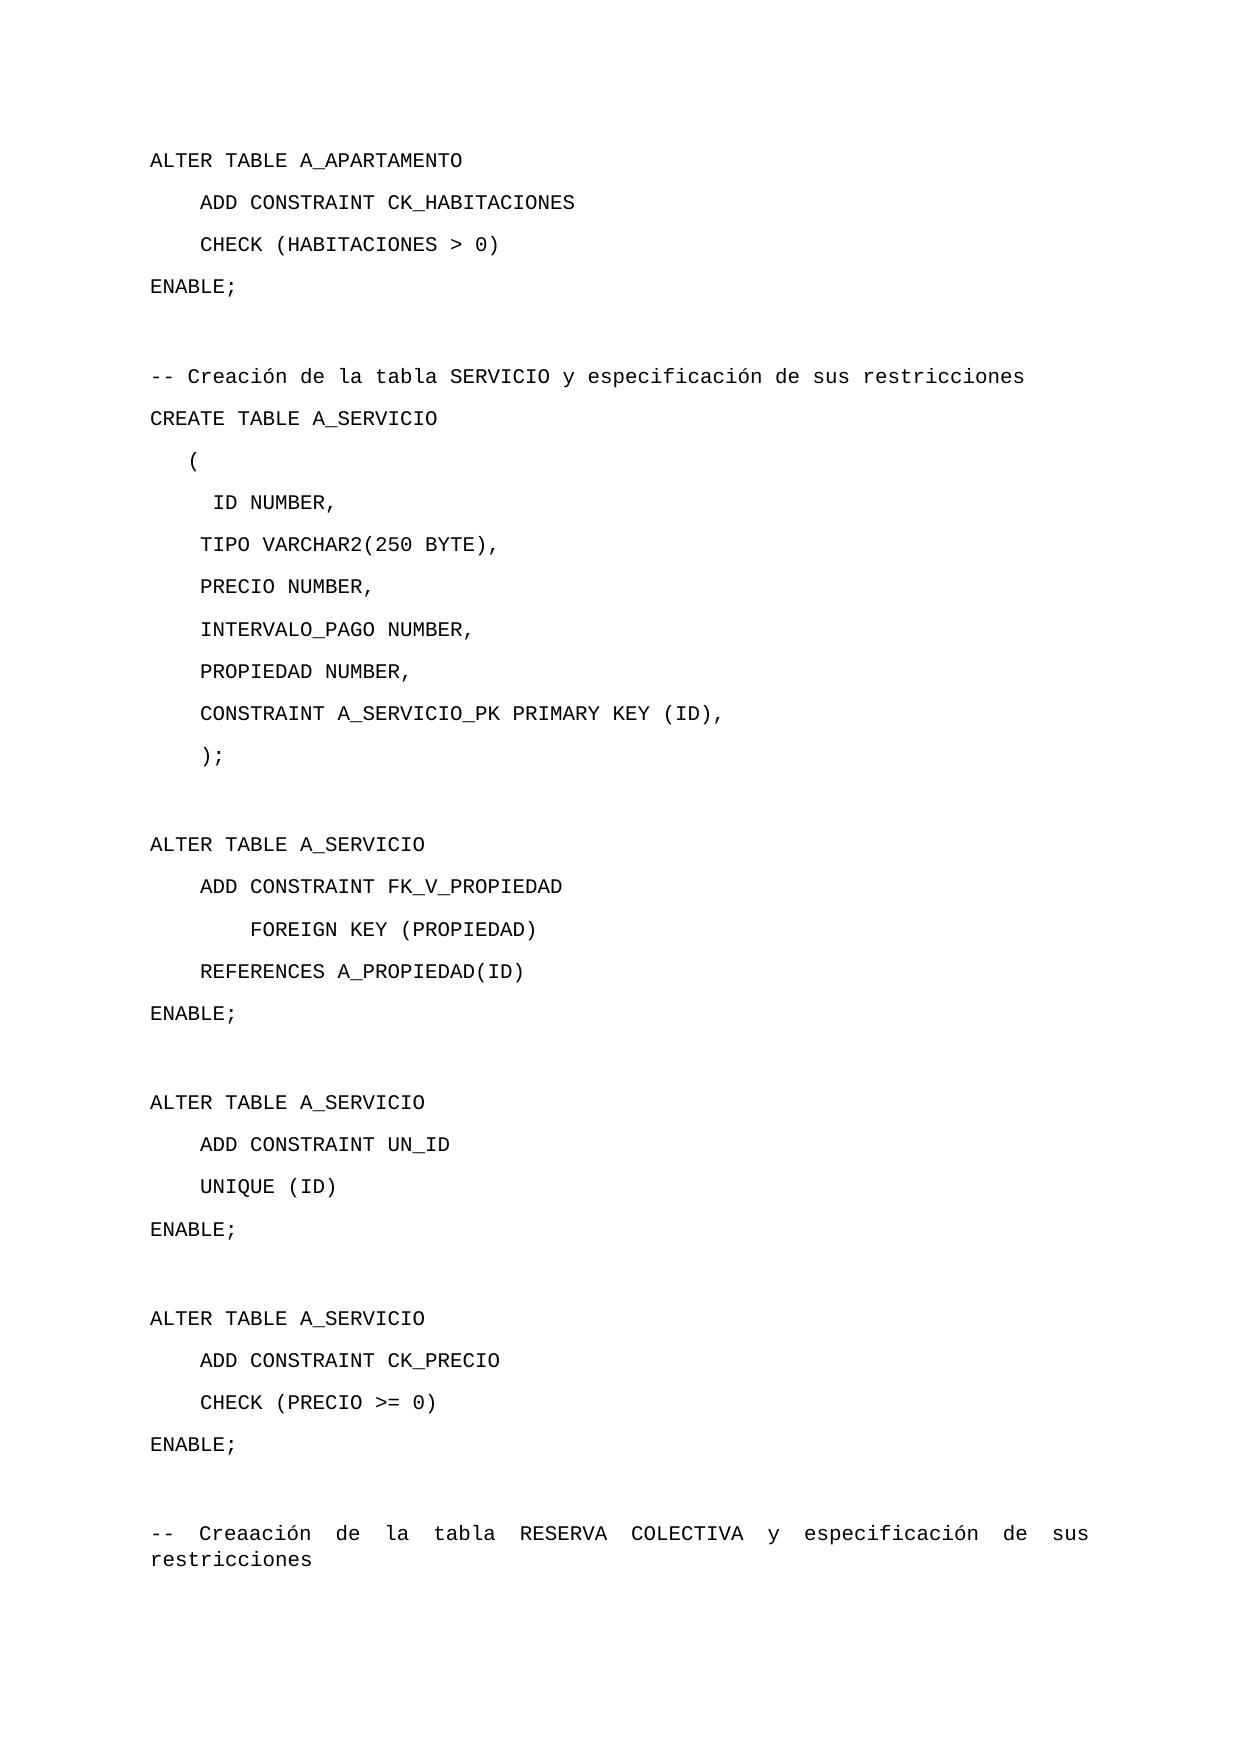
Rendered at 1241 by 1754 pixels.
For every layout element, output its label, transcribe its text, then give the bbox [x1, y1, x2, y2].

text ENABLE; [150, 1003, 1090, 1027]
text ENABLE; [150, 277, 1090, 300]
text CHECK (HABITACIONES > 0) [150, 234, 1090, 258]
text INTERVALO_PAGO NUMBER, [150, 619, 1090, 642]
text -- Creaación de la tabla RESERVA COLECTIVA y especificación de sus restricciones [150, 1523, 1090, 1573]
text CONSTRAINT A_SERVICIO_PK PRIMARY KEY (ID), [150, 703, 1090, 727]
text CREATE TABLE A_SERVICIO [150, 408, 1090, 431]
text ENABLE; [150, 1219, 1090, 1242]
text ALTER TABLE A_SERVICIO [150, 1308, 1090, 1331]
text TIPO VARCHAR2(250 BYTE), [150, 534, 1090, 558]
text ALTER TABLE A_SERVICIO [150, 834, 1090, 858]
text ( [150, 450, 1090, 474]
text ); [150, 745, 1090, 769]
text ALTER TABLE A_APARTAMENTO [150, 150, 1090, 174]
text UNIQUE (ID) [150, 1177, 1090, 1200]
text ADD CONSTRAINT FK_V_PROPIEDAD [150, 877, 1090, 900]
text ENABLE; [150, 1434, 1090, 1458]
text ID NUMBER, [150, 492, 1090, 516]
text -- Creación de la tabla SERVICIO y especificación de sus restricciones [150, 366, 1090, 389]
text ADD CONSTRAINT CK_HABITACIONES [150, 192, 1090, 216]
text FOREIGN KEY (PROPIEDAD) [150, 919, 1090, 942]
text ADD CONSTRAINT UN_ID [150, 1134, 1090, 1158]
text REFERENCES A_PROPIEDAD(ID) [150, 961, 1090, 984]
text PROPIEDAD NUMBER, [150, 661, 1090, 684]
text ADD CONSTRAINT CK_PRECIO [150, 1350, 1090, 1374]
text CHECK (PRECIO >= 0) [150, 1392, 1090, 1416]
text PRECIO NUMBER, [150, 577, 1090, 600]
text ALTER TABLE A_SERVICIO [150, 1092, 1090, 1116]
